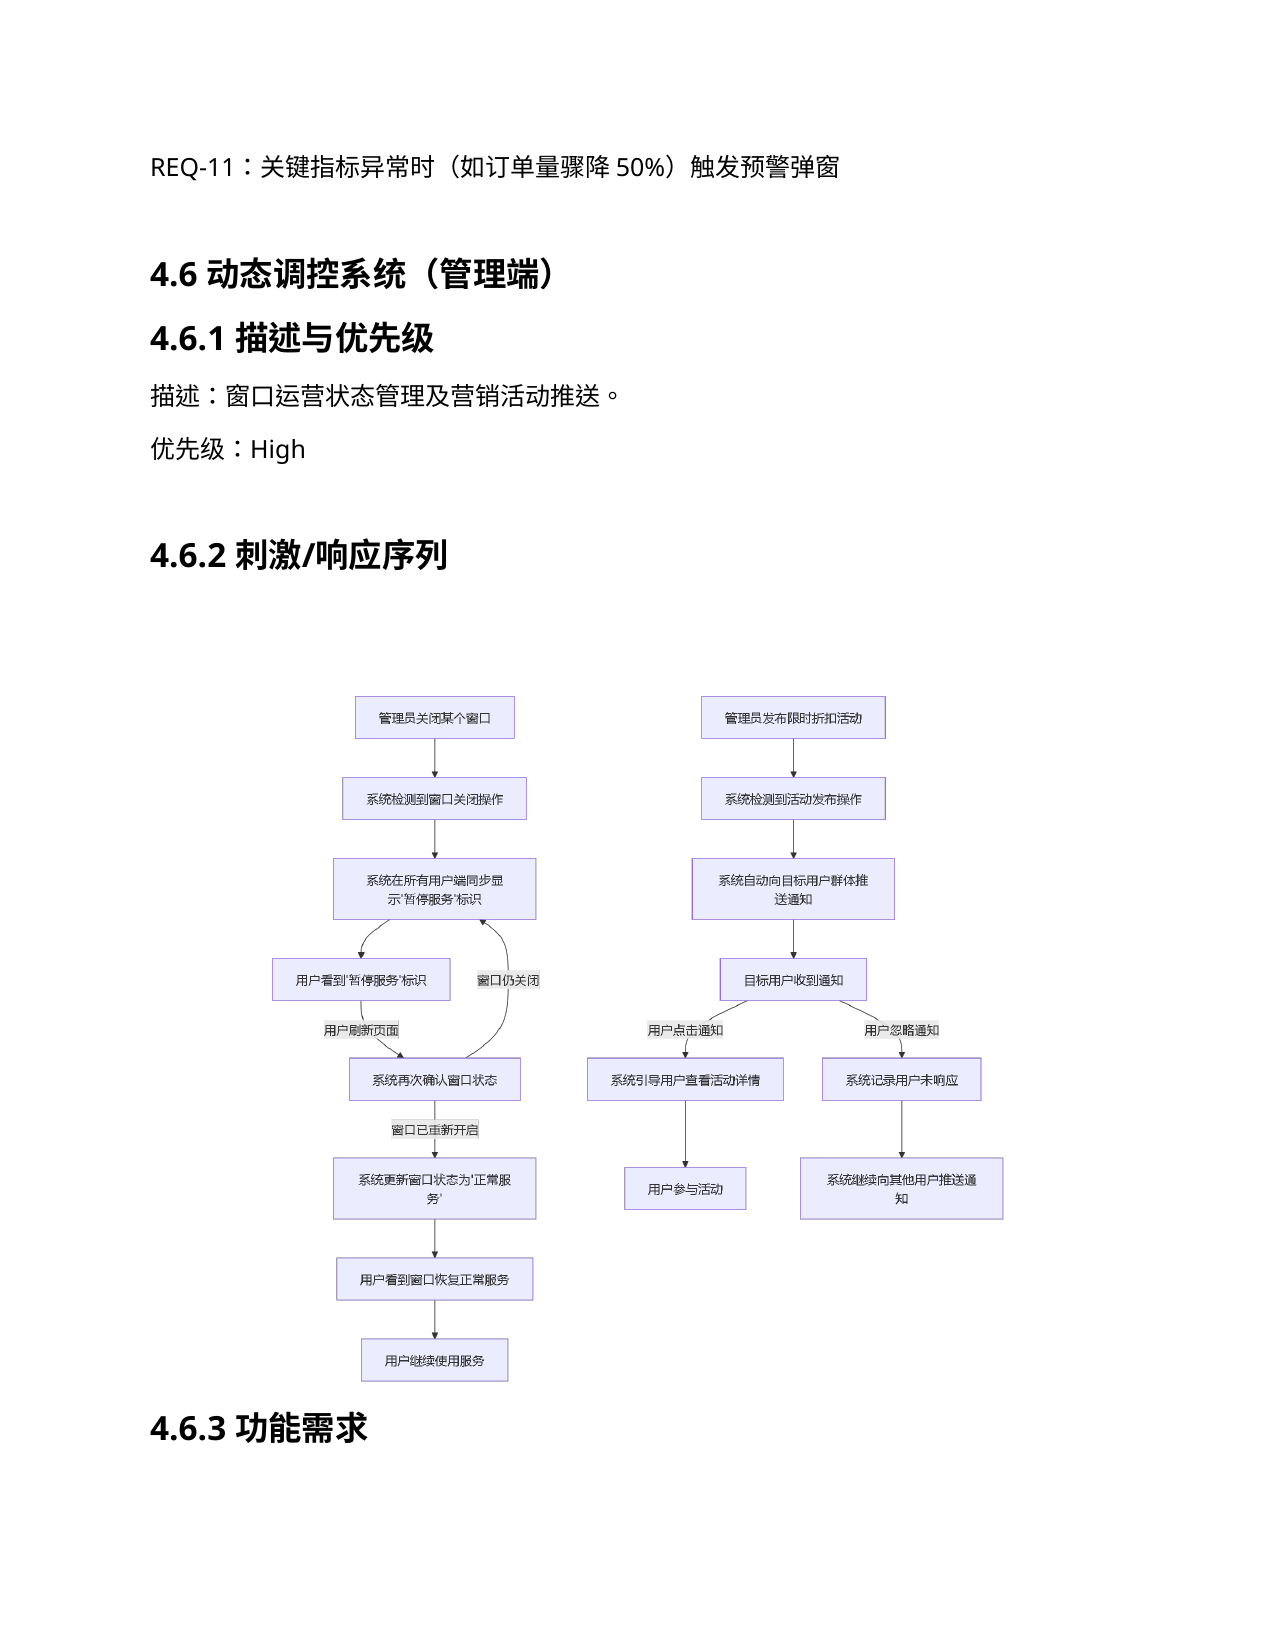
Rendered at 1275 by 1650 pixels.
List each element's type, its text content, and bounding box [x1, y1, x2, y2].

text 描述：窗口运营状态管理及营销活动推送。 [150, 379, 1125, 413]
text 4.6.1 描述与优先级 [150, 314, 1125, 360]
text 优先级：High [150, 431, 1125, 466]
picture [266, 691, 1009, 1387]
text 4.6 动态调控系统（管理端） [150, 250, 1125, 296]
text 4.6.2 刺激/响应序列 [150, 532, 1125, 577]
text REQ-11：关键指标异常时（如订单量骤降50%）触发预警弹窗 [150, 150, 1125, 184]
text 4.6.3 功能需求 [150, 1405, 1125, 1451]
